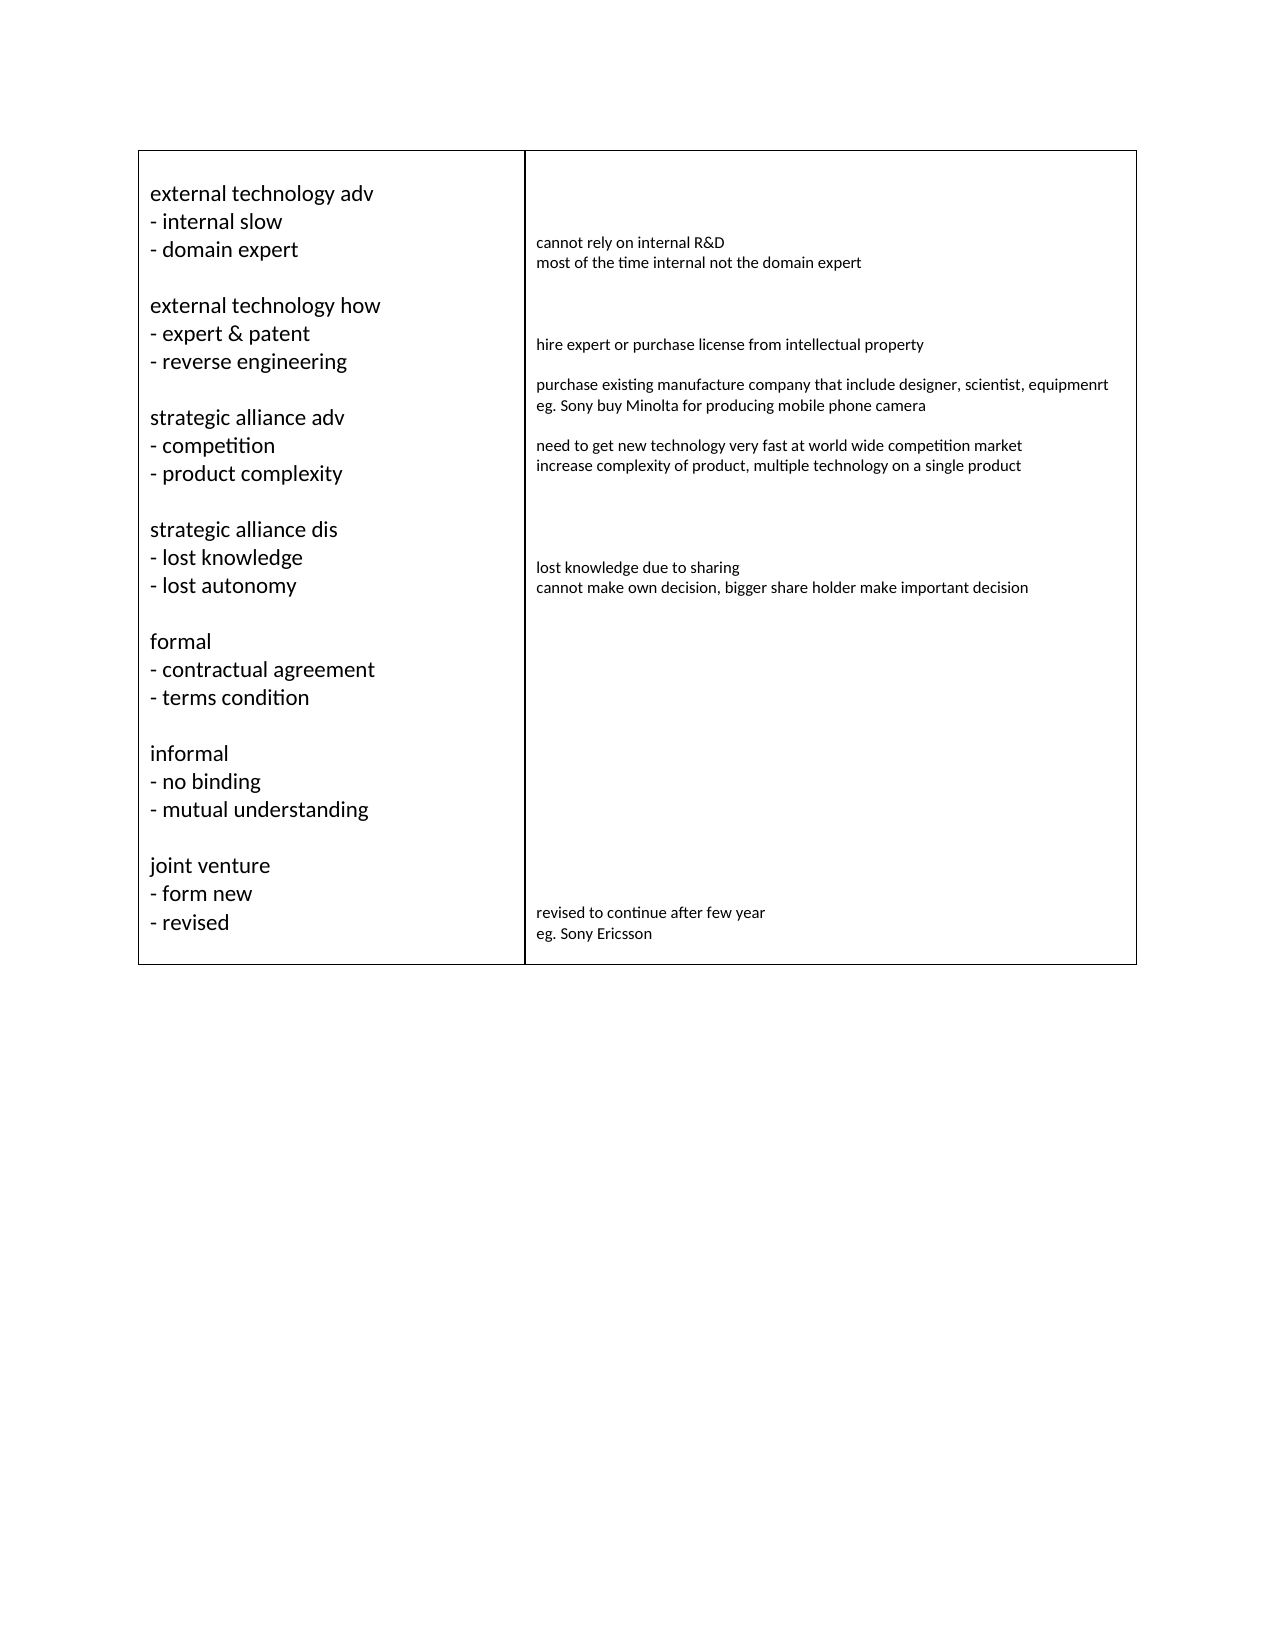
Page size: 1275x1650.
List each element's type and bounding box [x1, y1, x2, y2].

table_header [526, 151, 1136, 964]
table_header [139, 151, 524, 964]
